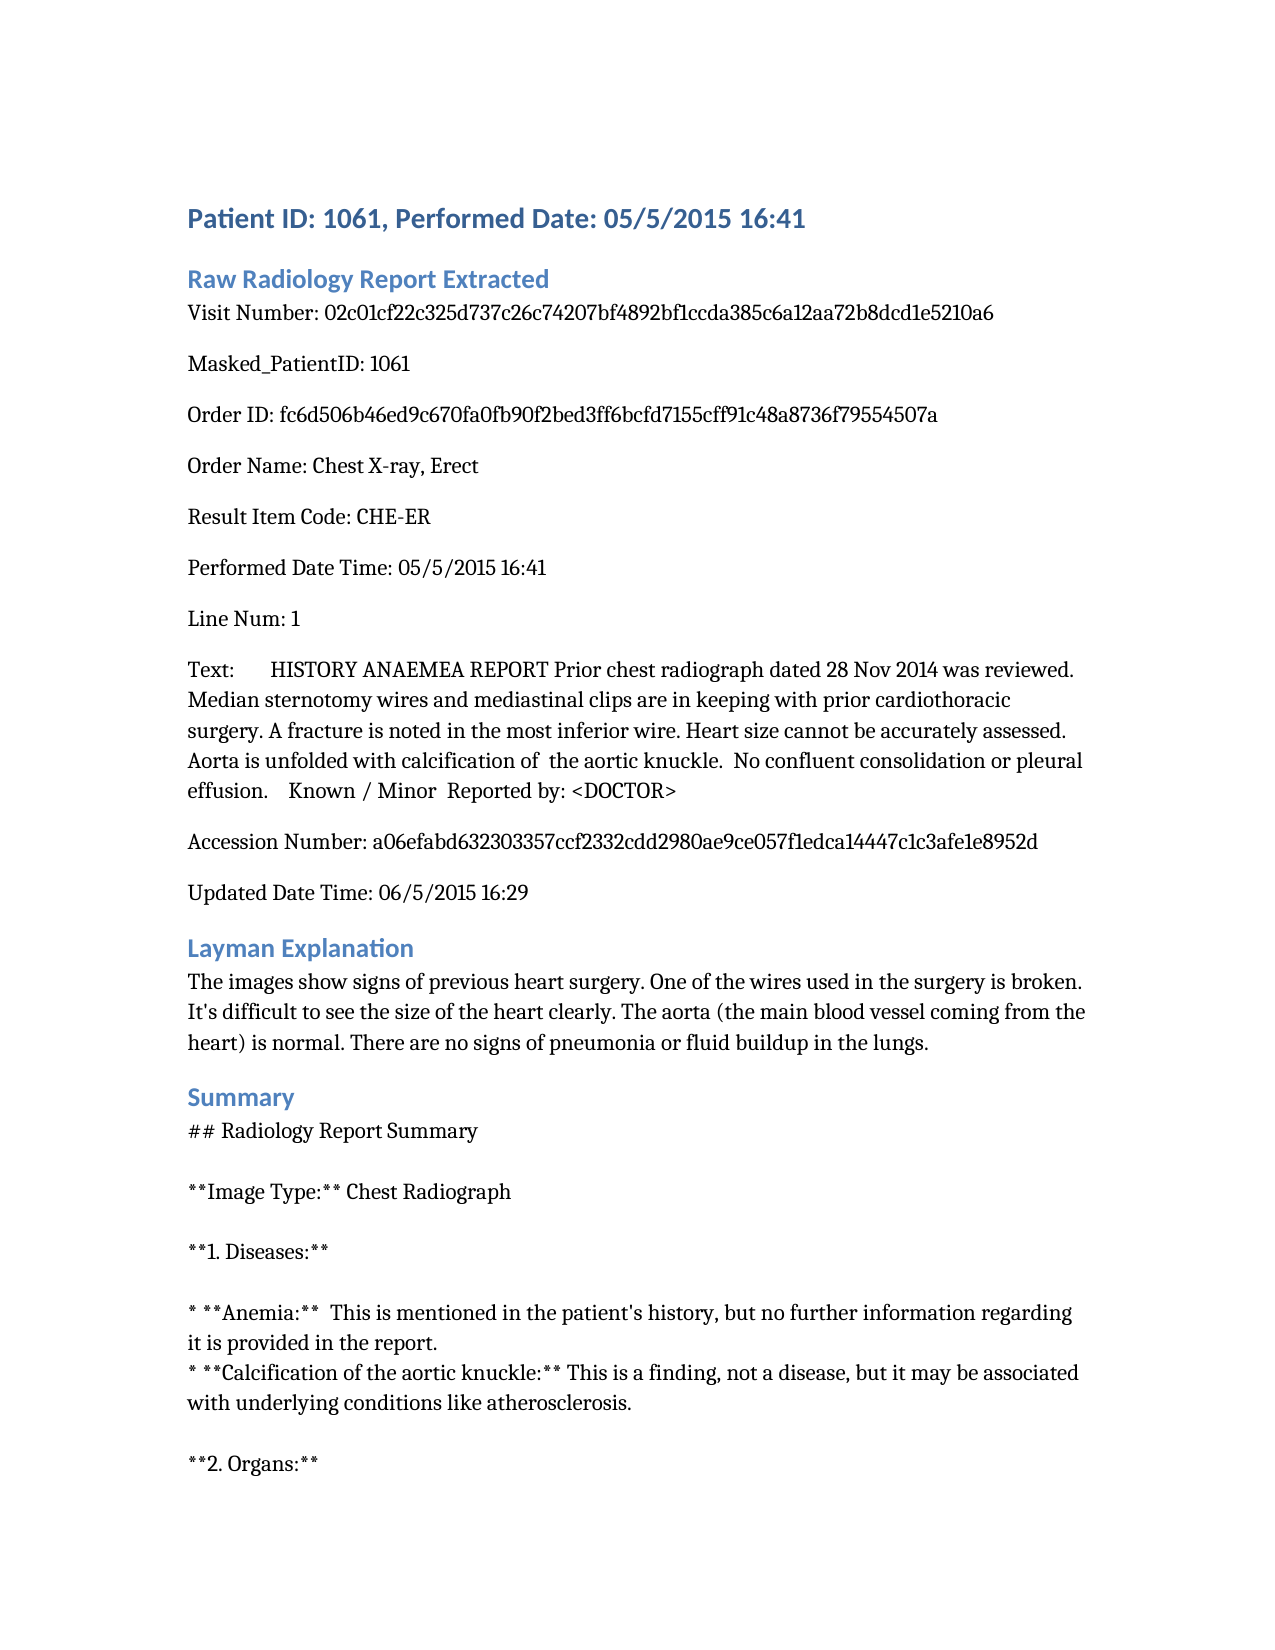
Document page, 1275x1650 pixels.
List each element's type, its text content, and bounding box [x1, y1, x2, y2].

text The images show signs of previous heart surgery. One of the wires used in the surgery is broken. It's difficult to see the size of the heart clearly. The aorta (the main blood vessel coming from the heart) is normal. There are no signs of pneumonia or fluid buildup in the lungs. [187, 969, 1087, 1056]
text Result Item Code: CHE-ER [187, 504, 1087, 530]
text Order ID: fc6d506b46ed9c670fa0fb90f2bed3ff6bcfd7155cff91c48a8736f79554507a [187, 402, 1087, 428]
subtitle Patient ID: 1061, Performed Date: 05/5/2015 16:41 [187, 200, 1087, 236]
text Masked_PatientID: 1061 [187, 351, 1087, 377]
text Performed Date Time: 05/5/2015 16:41 [187, 555, 1087, 581]
text Order Name: Chest X-ray, Erect [187, 453, 1087, 479]
subtitle Summary [187, 1080, 1087, 1113]
subtitle Raw Radiology Report Extracted [187, 262, 1087, 295]
text Text: HISTORY ANAEMEA REPORT Prior chest radiograph dated 28 Nov 2014 was reviewed. Median sternotomy wires and mediastinal clips are in keeping with prior cardiothoracic surgery. A fracture is noted in the most inferior wire. Heart size cannot be accurately assessed. Aorta is unfolded with calcification of the aortic knuckle. No confluent consolidation or pleural effusion. Known / Minor Reported by: <DOCTOR> [187, 657, 1087, 804]
text Line Num: 1 [187, 606, 1087, 632]
text Visit Number: 02c01cf22c325d737c26c74207bf4892bf1ccda385c6a12aa72b8dcd1e5210a6 [187, 300, 1087, 326]
text Updated Date Time: 06/5/2015 16:29 [187, 880, 1087, 906]
text Accession Number: a06efabd632303357ccf2332cdd2980ae9ce057f1edca14447c1c3afe1e8952d [187, 829, 1087, 855]
subtitle Layman Explanation [187, 931, 1087, 964]
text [187, 1118, 1087, 1477]
